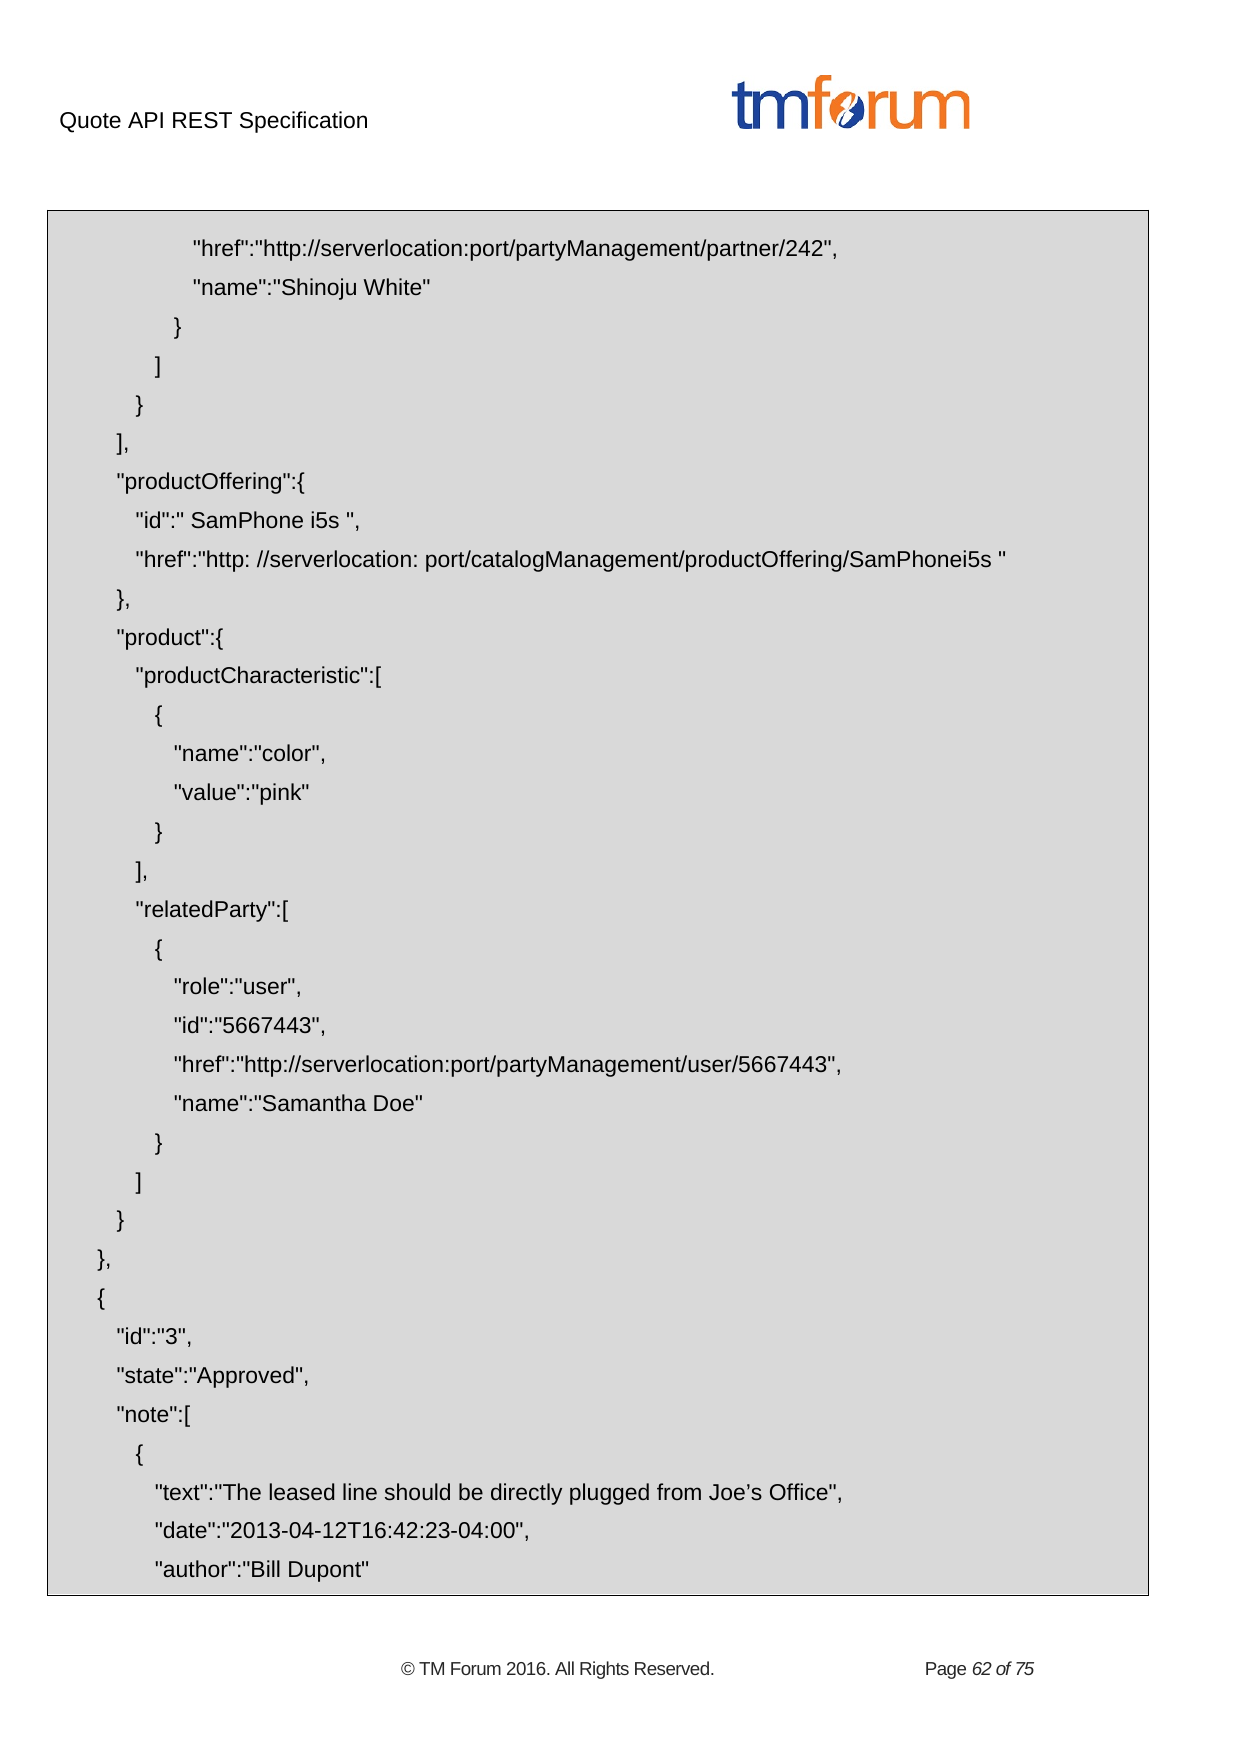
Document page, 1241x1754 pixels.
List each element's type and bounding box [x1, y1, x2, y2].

table_cell [48, 211, 1148, 1594]
picture [731, 75, 970, 129]
